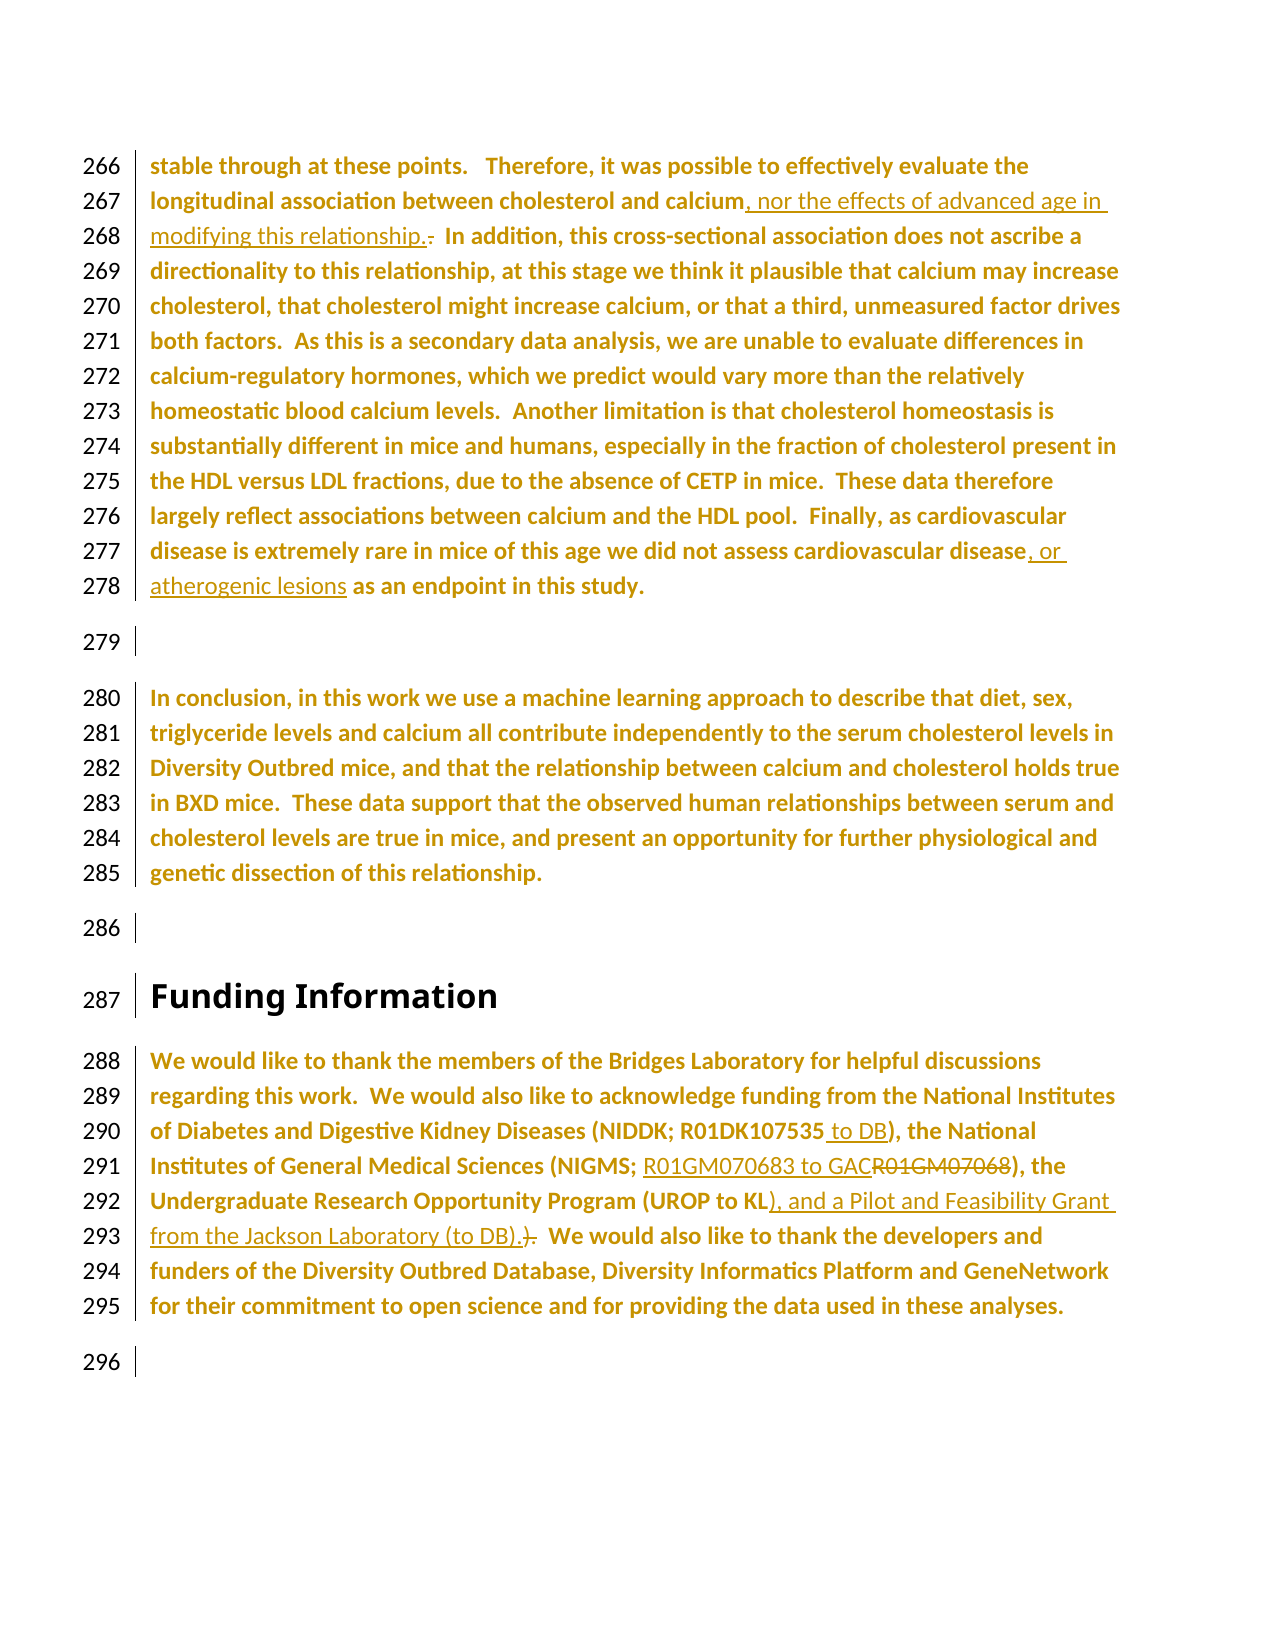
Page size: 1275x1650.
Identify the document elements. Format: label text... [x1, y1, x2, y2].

text In conclusion, in this work we use a machine learning approach to describe that diet, sex, triglyceride levels and calcium all contribute independently to the serum cholesterol levels in Diversity Outbred mice, and that the relationship between calcium and cholesterol holds true in BXD mice. These data support that the observed human relationships between serum and cholesterol levels are true in mice, and present an opportunity for further physiological and genetic dissection of this relationship. [150, 682, 1125, 887]
subtitle Funding Information [150, 972, 1125, 1018]
text We would like to thank the members of the Bridges Laboratory for helpful discussions regarding this work. We would also like to acknowledge funding from the National Institutes of Diabetes and Digestive Kidney Diseases (NIDDK; R01DK107535), the National Institutes of General Medical Sciences (NIGMS; ), the Undergraduate Research Opportunity Program (UROP to KL We would also like to thank the developers and funders of the Diversity Outbred Database, Diversity Informatics Platform and GeneNetwork for their commitment to open science and for providing the data used in these analyses. [150, 1046, 1125, 1321]
